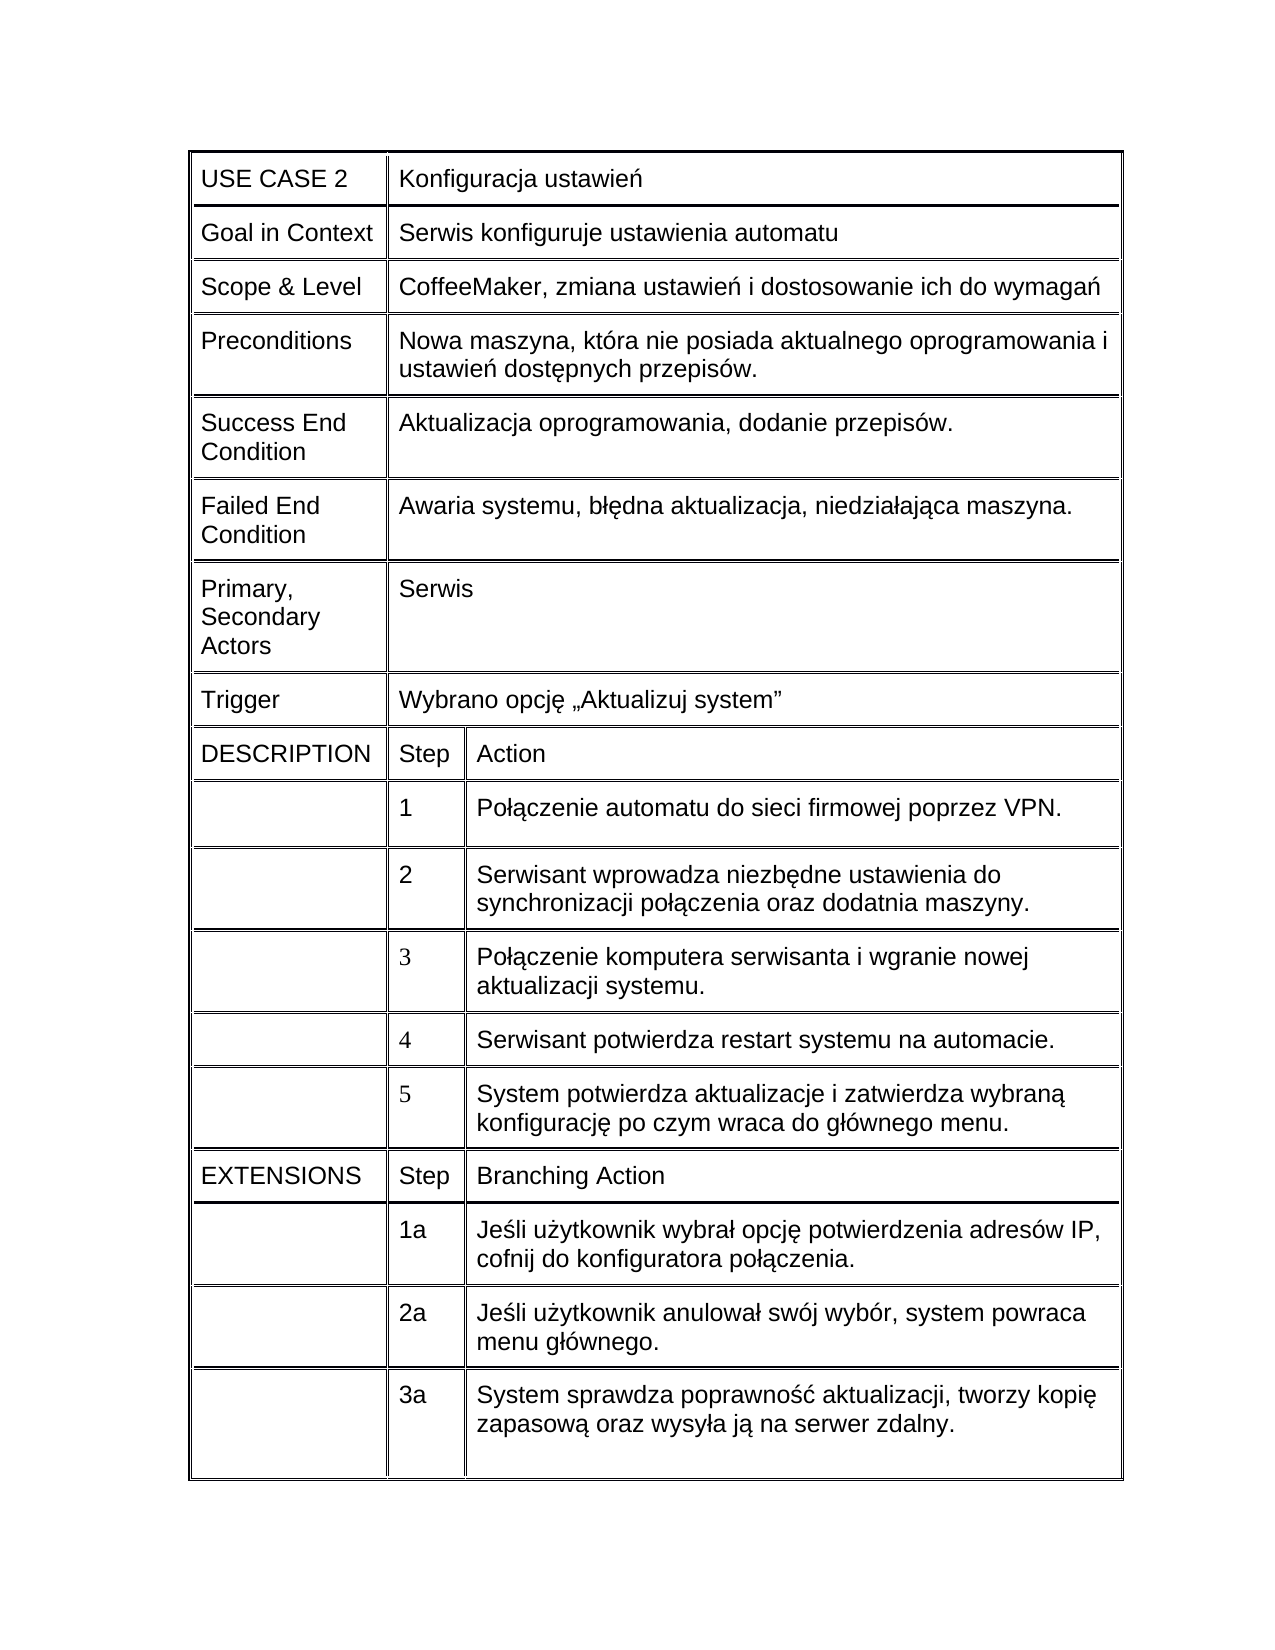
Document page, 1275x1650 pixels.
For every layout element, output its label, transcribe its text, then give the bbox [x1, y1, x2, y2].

table_cell [192, 1201, 386, 1284]
table_cell [192, 928, 386, 1011]
table_cell Nowa maszyna, która nie posiada aktualnego oprogramowania i ustawień dostępnych przepisów. [388, 312, 1122, 394]
table_cell Serwisant wprowadza niezbędne ustawienia do synchronizacji połączenia oraz dodatnia maszyny. [466, 846, 1122, 928]
table_cell 1a [389, 1204, 464, 1284]
table_cell 5 [389, 1068, 464, 1147]
table_cell 2a [389, 1287, 464, 1366]
table_cell CoffeeMaker, zmiana ustawień i dostosowanie ich do wymagań [388, 258, 1122, 312]
table_cell Wybrano opcję „Aktualizuj system” [388, 671, 1122, 724]
table_cell 4 [389, 1014, 464, 1064]
table_cell Trigger [190, 671, 388, 724]
table_cell 3a [388, 1370, 466, 1478]
table_header USE CASE 2 [192, 153, 388, 204]
table_cell 2 [389, 849, 464, 928]
table_cell Połączenie komputera serwisanta i wgranie nowej aktualizacji systemu. [467, 928, 1121, 1011]
table_cell Aktualizacja oprogramowania, dodanie przepisów. [389, 394, 1121, 477]
table_cell Jeśli użytkownik anulował swój wybór, system powraca menu głównego. [466, 1284, 1122, 1366]
table_cell Serwis [389, 559, 1121, 671]
table_cell [190, 1011, 388, 1064]
table_cell Success End Condition [192, 394, 386, 477]
table_cell Jeśli użytkownik wybrał opcję potwierdzenia adresów IP, cofnij do konfiguratora połączenia. [467, 1201, 1121, 1284]
table_cell System potwierdza aktualizacje i zatwierdza wybraną konfigurację po czym wraca do głównego menu. [467, 1065, 1121, 1147]
table_cell Branching Action [467, 1147, 1121, 1201]
table_cell System sprawdza poprawność aktualizacji, tworzy kopię zapasową oraz wysyła ją na serwer zdalny. [466, 1366, 1121, 1478]
table_cell [192, 779, 386, 846]
table_cell [190, 1284, 388, 1366]
table_cell Serwisant potwierdza restart systemu na automacie. [466, 1011, 1122, 1064]
table_header Konfiguracja ustawień [388, 153, 1121, 204]
table_cell Step [389, 1151, 464, 1201]
table_cell [190, 846, 388, 928]
table_cell [192, 1366, 388, 1478]
table_cell 1 [389, 782, 464, 846]
table_cell Primary, Secondary Actors [192, 559, 386, 671]
table_cell Scope & Level [190, 258, 388, 312]
table_cell Awaria systemu, błędna aktualizacja, niedziałająca maszyna. [388, 477, 1122, 559]
table_cell Failed End Condition [190, 477, 388, 559]
table_cell Połączenie automatu do sieci firmowej poprzez VPN. [467, 779, 1121, 846]
table_cell Serwis konfiguruje ustawienia automatu [389, 204, 1121, 258]
table_cell DESCRIPTION [192, 725, 386, 778]
table_cell EXTENSIONS [192, 1147, 386, 1201]
table_cell [192, 1065, 386, 1147]
table_cell Goal in Context [192, 204, 386, 258]
table_cell 3 [389, 932, 464, 1011]
table_cell Action [467, 725, 1121, 778]
table_cell Step [389, 728, 464, 778]
table_cell Preconditions [190, 312, 388, 394]
